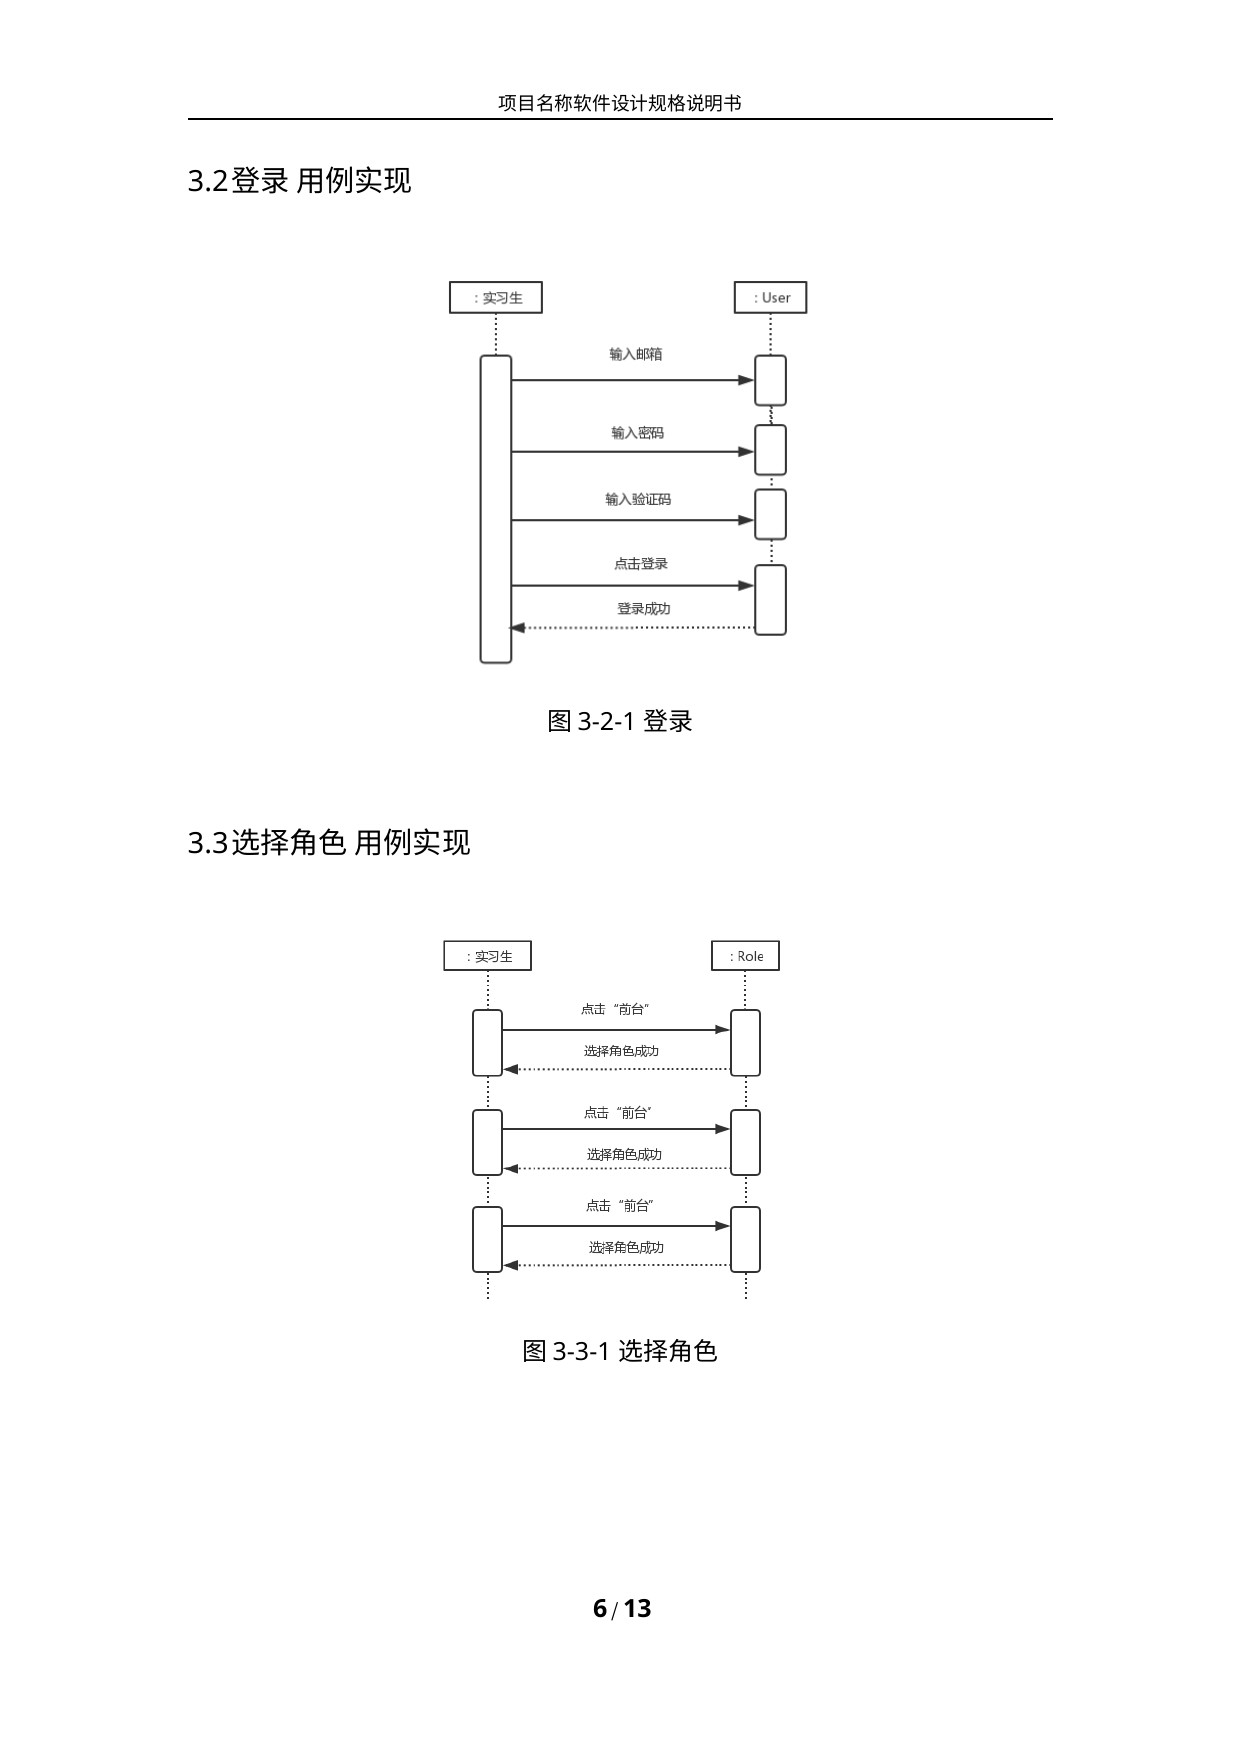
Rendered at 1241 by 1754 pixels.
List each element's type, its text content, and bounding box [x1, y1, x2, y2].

picture [398, 896, 842, 1326]
subtitle 选择角色 用例实现 [187, 819, 1053, 862]
text 图3-3-1 选择角色 [187, 1332, 1053, 1368]
picture [401, 233, 839, 695]
subtitle 登录 用例实现 [187, 157, 1053, 200]
text 图3-2-1 登录 [187, 701, 1053, 738]
